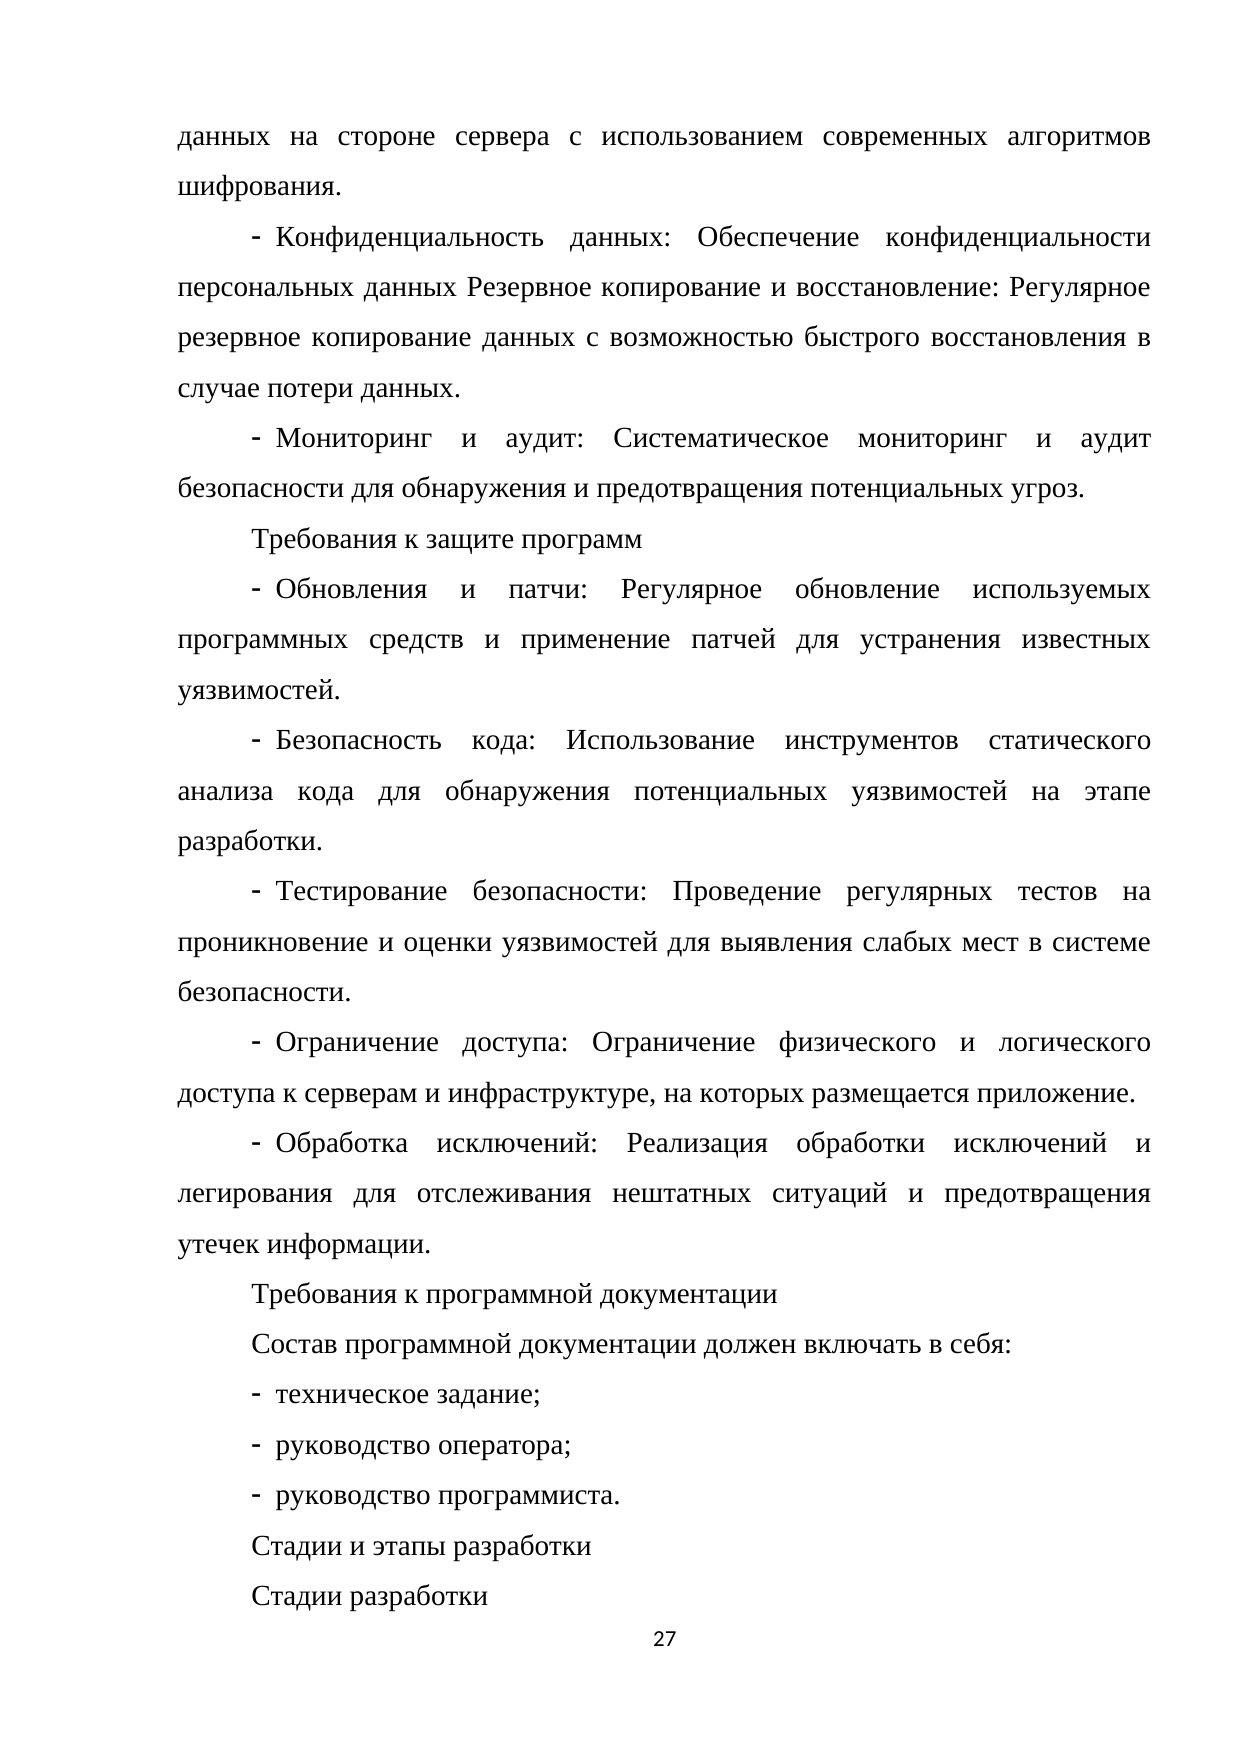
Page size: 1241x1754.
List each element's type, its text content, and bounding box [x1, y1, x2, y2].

list Шифрование: для защиты передаваемых данных и шифрования данных на стороне сервера с использованием современных алгоритмов шифрования. [177, 118, 1152, 202]
text Требования к защите программ [177, 521, 1152, 554]
list Безопасность кода: Использование инструментов статического анализа кода для обнаружения потенциальных уязвимостей на этапе разработки. [177, 722, 1152, 856]
text Стадии и этапы разработки [177, 1528, 1152, 1561]
text Состав программной документации должен включать в себя: [177, 1326, 1152, 1360]
list Обновления и патчи: Регулярное обновление используемых программных средств и применение патчей для устранения известных уязвимостей. [177, 571, 1152, 705]
list Ограничение доступа: Ограничение физического и логического доступа к серверам и инфраструктуре, на которых размещается приложение. [177, 1024, 1152, 1108]
list Мониторинг и аудит: Систематическое мониторинг и аудит безопасности для обнаружения и предотвращения потенциальных угроз. [177, 420, 1152, 504]
list Тестирование безопасности: Проведение регулярных тестов на проникновение и оценки уязвимостей для выявления слабых мест в системе безопасности. [177, 873, 1152, 1007]
list руководство программиста. [177, 1477, 1152, 1511]
text Стадии разработки [177, 1578, 1152, 1612]
list Обработка исключений: Реализация обработки исключений и легирования для отслеживания нештатных ситуаций и предотвращения утечек информации. [177, 1125, 1152, 1259]
text Требования к программной документации [177, 1276, 1152, 1309]
list техническое задание; [177, 1377, 1152, 1410]
list Конфиденциальность данных: Обеспечение конфиденциальности персональных данных Резервное копирование и восстановление: Регулярное резервное копирование данных с возможностью быстрого восстановления в случае потери данных. [177, 219, 1152, 403]
list руководство оператора; [177, 1427, 1152, 1461]
